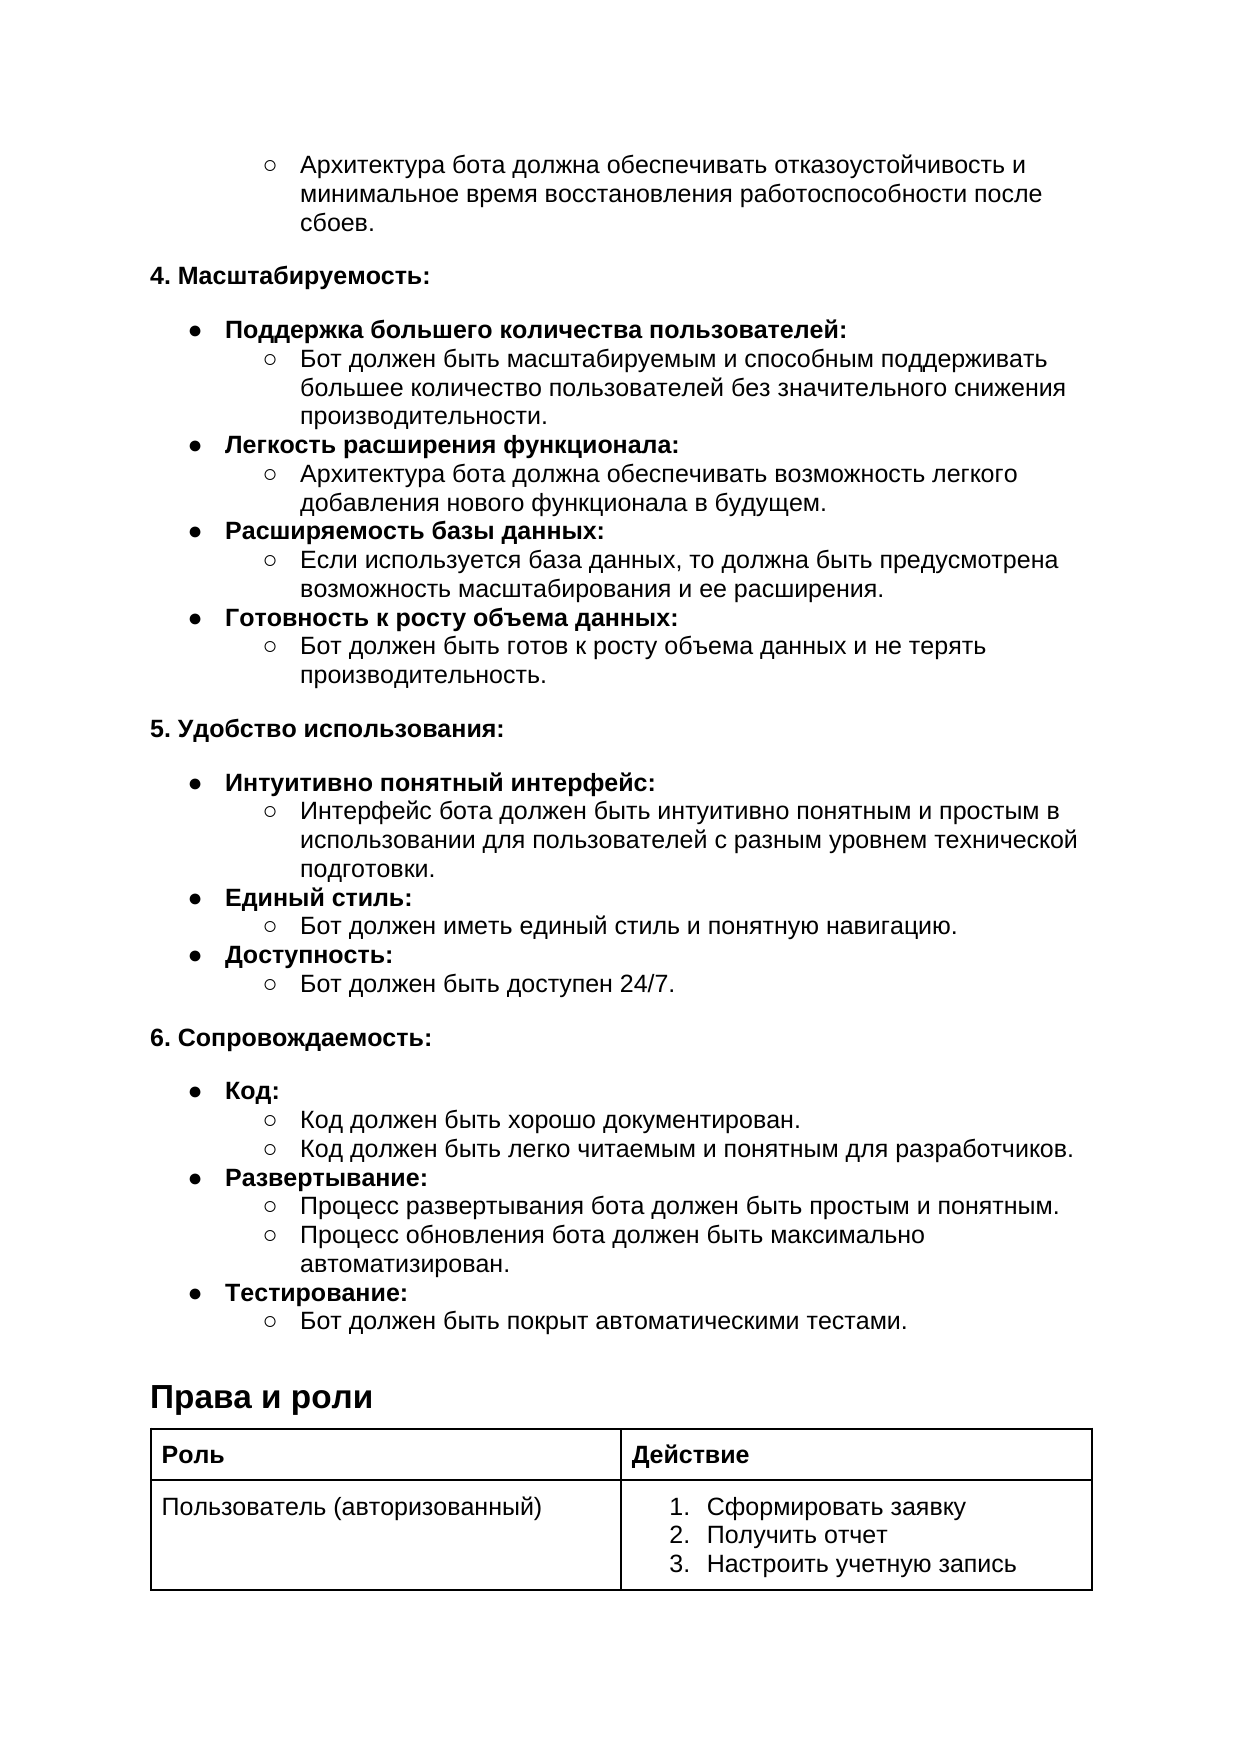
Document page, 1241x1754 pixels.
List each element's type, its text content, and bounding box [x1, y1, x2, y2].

list Легкость расширения функционала: [187, 430, 1090, 459]
list Код должен быть легко читаемым и понятным для разработчиков. [262, 1134, 1090, 1162]
list Расширяемость базы данных: [187, 516, 1090, 545]
list Интерфейс бота должен быть интуитивно понятным и простым в использовании для пользователей с разным уровнем технической подготовки. [262, 796, 1090, 882]
list Бот должен быть масштабируемым и способным поддерживать большее количество пользователей без значительного снижения производительности. [262, 344, 1090, 430]
list Интуитивно понятный интерфейс: [187, 767, 1090, 796]
list Процесс обновления бота должен быть максимально автоматизирован. [262, 1220, 1090, 1277]
list Бот должен иметь единый стиль и понятную навигацию. [262, 911, 1090, 940]
table_header Действие [622, 1430, 1091, 1479]
list Развертывание: [187, 1162, 1090, 1191]
list Бот должен быть доступен 24/7. [262, 969, 1090, 997]
list Бот должен быть готов к росту объема данных и не терять производительность. [262, 631, 1090, 689]
list Архитектура бота должна обеспечивать отказоустойчивость и минимальное время восстановления работоспособности после сбоев. [262, 150, 1090, 236]
list Если используется база данных, то должна быть предусмотрена возможность масштабирования и ее расширения. [262, 545, 1090, 602]
list Код должен быть хорошо документирован. [262, 1105, 1090, 1134]
list Код: [187, 1076, 1090, 1105]
text 4. Масштабируемость: [150, 261, 1090, 290]
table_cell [152, 1481, 620, 1588]
text 5. Удобство использования: [150, 714, 1090, 742]
text 6. Сопровождаемость: [150, 1022, 1090, 1051]
list Поддержка большего количества пользователей: [187, 315, 1090, 344]
list Бот должен быть покрыт автоматическими тестами. [262, 1306, 1090, 1335]
list Архитектура бота должна обеспечивать возможность легкого добавления нового функционала в будущем. [262, 459, 1090, 516]
table_header Роль [152, 1430, 620, 1479]
list Готовность к росту объема данных: [187, 602, 1090, 631]
list Единый стиль: [187, 882, 1090, 911]
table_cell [622, 1481, 1091, 1588]
subtitle Права и роли [150, 1377, 1090, 1415]
list Процесс развертывания бота должен быть простым и понятным. [262, 1191, 1090, 1220]
list Тестирование: [187, 1277, 1090, 1306]
list Доступность: [187, 940, 1090, 969]
